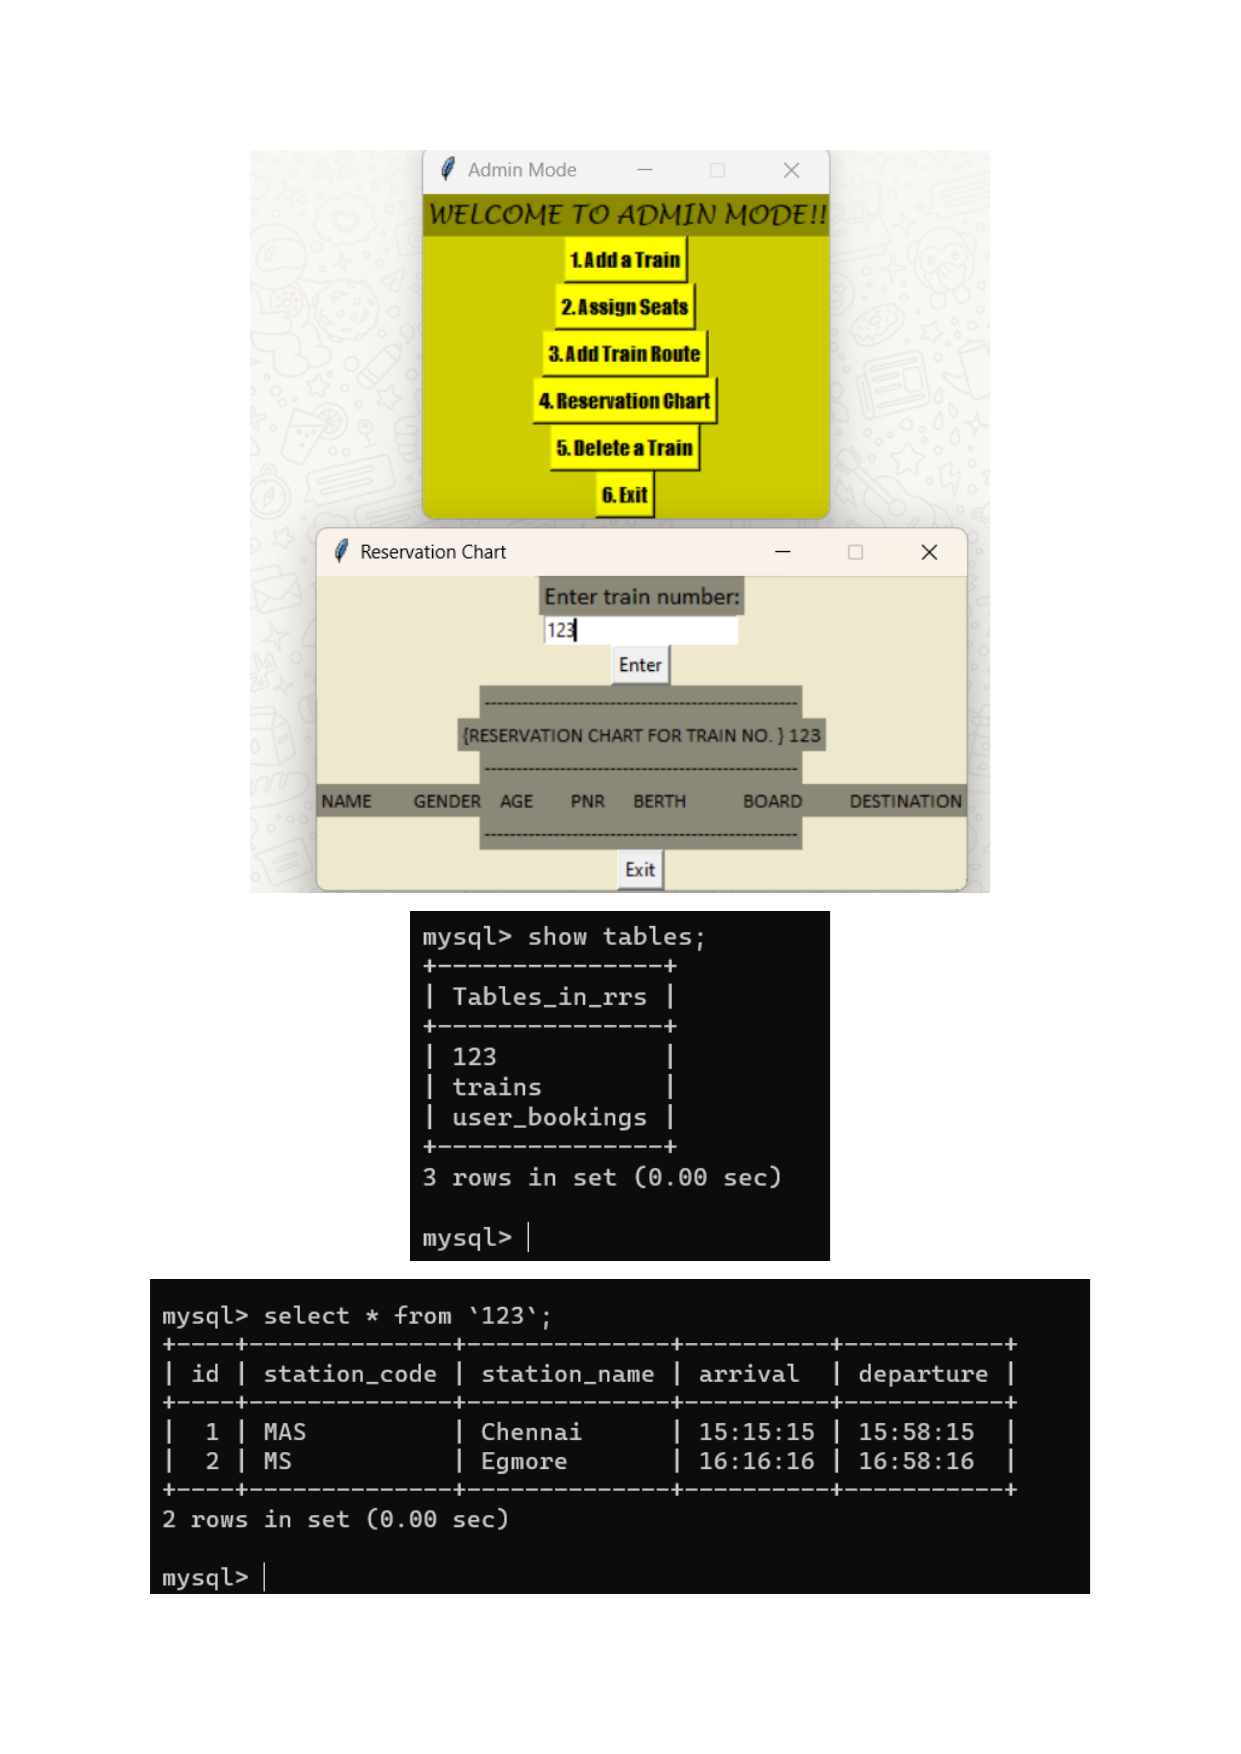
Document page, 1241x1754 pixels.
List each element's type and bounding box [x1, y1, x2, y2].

picture [249, 150, 991, 893]
picture [410, 911, 830, 1261]
picture [150, 1279, 1091, 1594]
